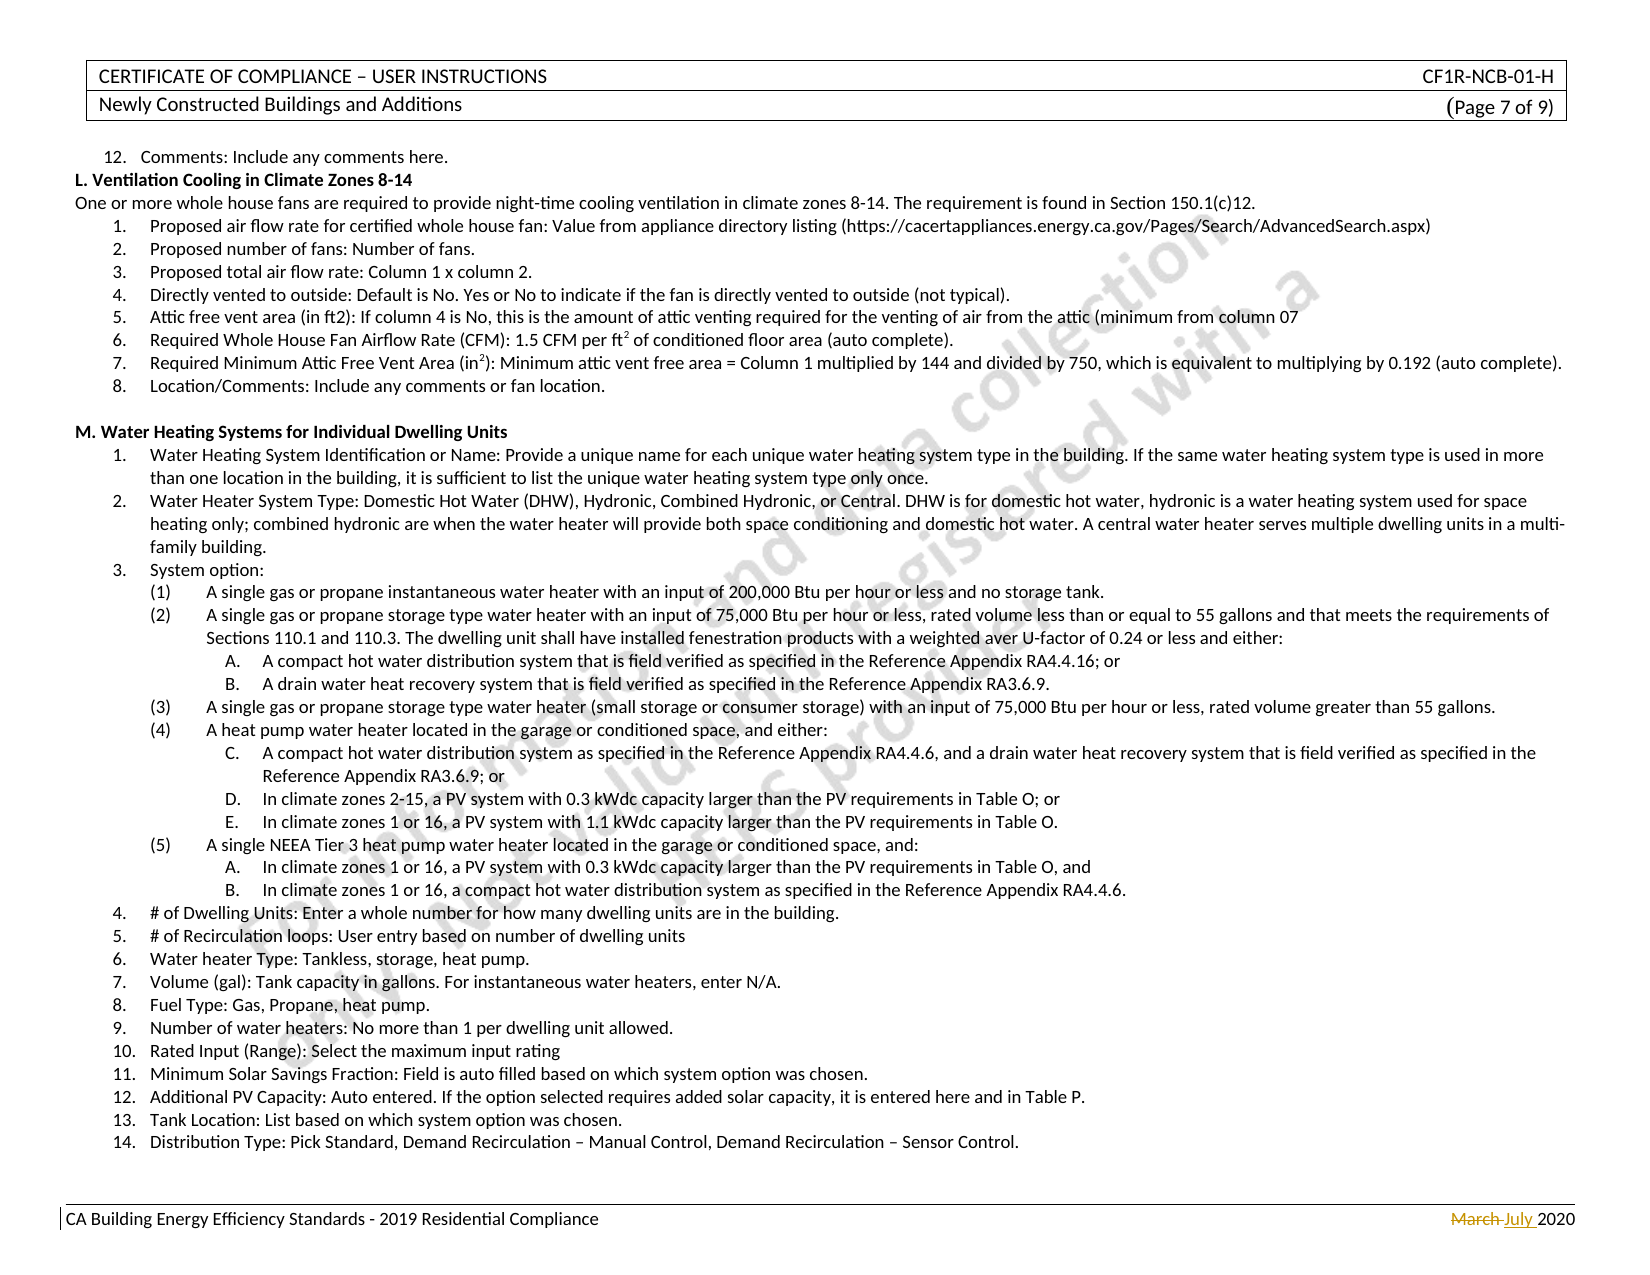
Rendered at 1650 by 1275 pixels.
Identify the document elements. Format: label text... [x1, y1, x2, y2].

list Comments: Include any comments here. [103, 145, 1575, 168]
list Fuel Type: Gas, Propane, heat pump. [112, 993, 1575, 1016]
list A single gas or propane storage type water heater with an input of 75,000 Btu per hour or less, rated volume less than or equal to 55 gallons and that meets the requirements of Sections 110.1 and 110.3. The dwelling unit shall have installed fenestration products with a weighted aver U-factor of 0.24 or less and either: [150, 603, 1575, 649]
list System option: [112, 558, 1575, 581]
list A drain water heat recovery system that is field verified as specified in the Reference Appendix RA3.6.9. [225, 672, 1575, 695]
list A heat pump water heater located in the garage or conditioned space, and either: [150, 718, 1575, 741]
list Water heater Type: Tankless, storage, heat pump. [112, 947, 1575, 970]
list Proposed total air flow rate: Column 1 x column 2. [112, 260, 1575, 283]
list Attic free vent area (in ft2): If column 4 is No, this is the amount of attic venting required for the venting of air from the attic (minimum from column 07 [112, 306, 1575, 328]
list Location/Comments: Include any comments or fan location. [112, 374, 1575, 397]
list Required Minimum Attic Free Vent Area (in2): Minimum attic vent free area = Column 1 multiplied by 144 and divided by 750, which is equivalent to multiplying by 0.192 (auto complete). [112, 351, 1575, 374]
list Additional PV Capacity: Auto entered. If the option selected requires added solar capacity, it is entered here and in Table P. [112, 1085, 1575, 1108]
list Water Heater System Type: Domestic Hot Water (DHW), Hydronic, Combined Hydronic, or Central. DHW is for domestic hot water, hydronic is a water heating system used for space heating only; combined hydronic are when the water heater will provide both space conditioning and domestic hot water. A central water heater serves multiple dwelling units in a multi-family building. [112, 489, 1575, 558]
list A single NEEA Tier 3 heat pump water heater located in the garage or conditioned space, and: [150, 833, 1575, 856]
list # of Recirculation loops: User entry based on number of dwelling units [112, 924, 1575, 947]
text L. Ventilation Cooling in Climate Zones 8-14 [75, 168, 1575, 191]
list Water Heating System Identification or Name: Provide a unique name for each unique water heating system type in the building. If the same water heating system type is used in more than one location in the building, it is sufficient to list the unique water heating system type only once. [112, 443, 1575, 489]
list In climate zones 1 or 16, a PV system with 0.3 kWdc capacity larger than the PV requirements in Table O, and [225, 856, 1575, 878]
list A compact hot water distribution system as specified in the Reference Appendix RA4.4.6, and a drain water heat recovery system that is field verified as specified in the Reference Appendix RA3.6.9; or [225, 741, 1575, 787]
list In climate zones 2-15, a PV system with 0.3 kWdc capacity larger than the PV requirements in Table O; or [225, 787, 1575, 810]
list In climate zones 1 or 16, a compact hot water distribution system as specified in the Reference Appendix RA4.4.6. [225, 878, 1575, 901]
list Number of water heaters: No more than 1 per dwelling unit allowed. [112, 1016, 1575, 1039]
list Tank Location: List based on which system option was chosen. [112, 1108, 1575, 1131]
list Required Whole House Fan Airflow Rate (CFM): 1.5 CFM per ft2 of conditioned floor area (auto complete). [112, 328, 1575, 351]
list Minimum Solar Savings Fraction: Field is auto filled based on which system option was chosen. [112, 1062, 1575, 1085]
text One or more whole house fans are required to provide night-time cooling ventilation in climate zones 8-14. The requirement is found in Section 150.1(c)12. [75, 191, 1575, 214]
list Distribution Type: Pick Standard, Demand Recirculation – Manual Control, Demand Recirculation – Sensor Control. [112, 1131, 1575, 1153]
list Rated Input (Range): Select the maximum input rating [112, 1039, 1575, 1062]
text M. Water Heating Systems for Individual Dwelling Units [75, 420, 1575, 443]
list # of Dwelling Units: Enter a whole number for how many dwelling units are in the building. [112, 901, 1575, 924]
list Proposed air flow rate for certified whole house fan: Value from appliance directory listing (https://cacertappliances.energy.ca.gov/Pages/Search/AdvancedSearch.aspx) [112, 214, 1575, 237]
list A compact hot water distribution system that is field verified as specified in the Reference Appendix RA4.4.16; or [225, 649, 1575, 672]
list Proposed number of fans: Number of fans. [112, 237, 1575, 260]
text (1) A single gas or propane instantaneous water heater with an input of 200,000 Btu per hour or less and no storage tank. [150, 581, 1575, 603]
list Volume (gal): Tank capacity in gallons. For instantaneous water heaters, enter N/A. [112, 970, 1575, 993]
list A single gas or propane storage type water heater (small storage or consumer storage) with an input of 75,000 Btu per hour or less, rated volume greater than 55 gallons. [150, 695, 1575, 718]
list In climate zones 1 or 16, a PV system with 1.1 kWdc capacity larger than the PV requirements in Table O. [225, 810, 1575, 833]
list Directly vented to outside: Default is No. Yes or No to indicate if the fan is directly vented to outside (not typical). [112, 283, 1575, 306]
